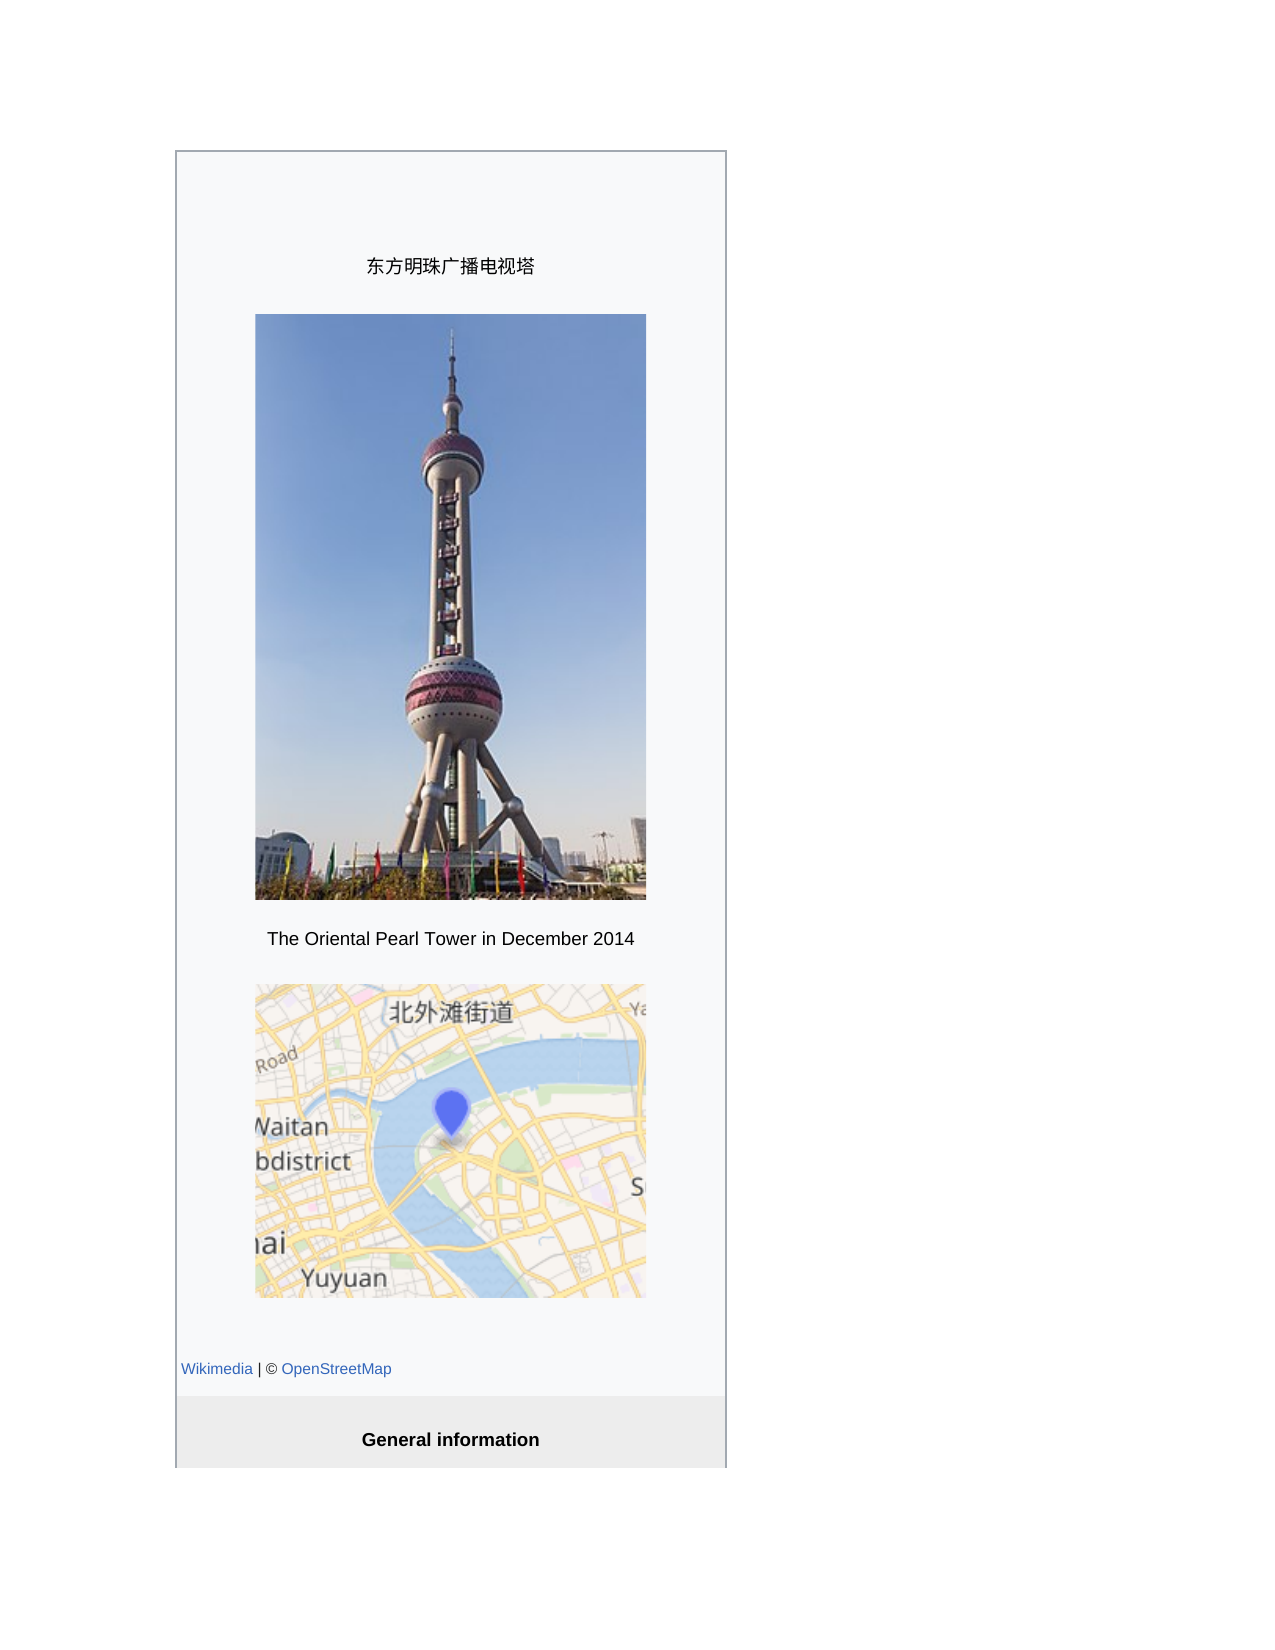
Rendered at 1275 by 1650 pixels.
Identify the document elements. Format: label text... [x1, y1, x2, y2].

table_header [177, 152, 725, 224]
table_cell General information [177, 1396, 725, 1468]
table_cell Wikimedia | © OpenStreetMap [177, 967, 725, 1396]
picture [255, 984, 647, 1298]
table_cell 东方明珠广播电视塔 [177, 224, 725, 297]
picture [255, 314, 647, 900]
table_cell The Oriental Pearl Tower in December 2014 [177, 297, 725, 967]
